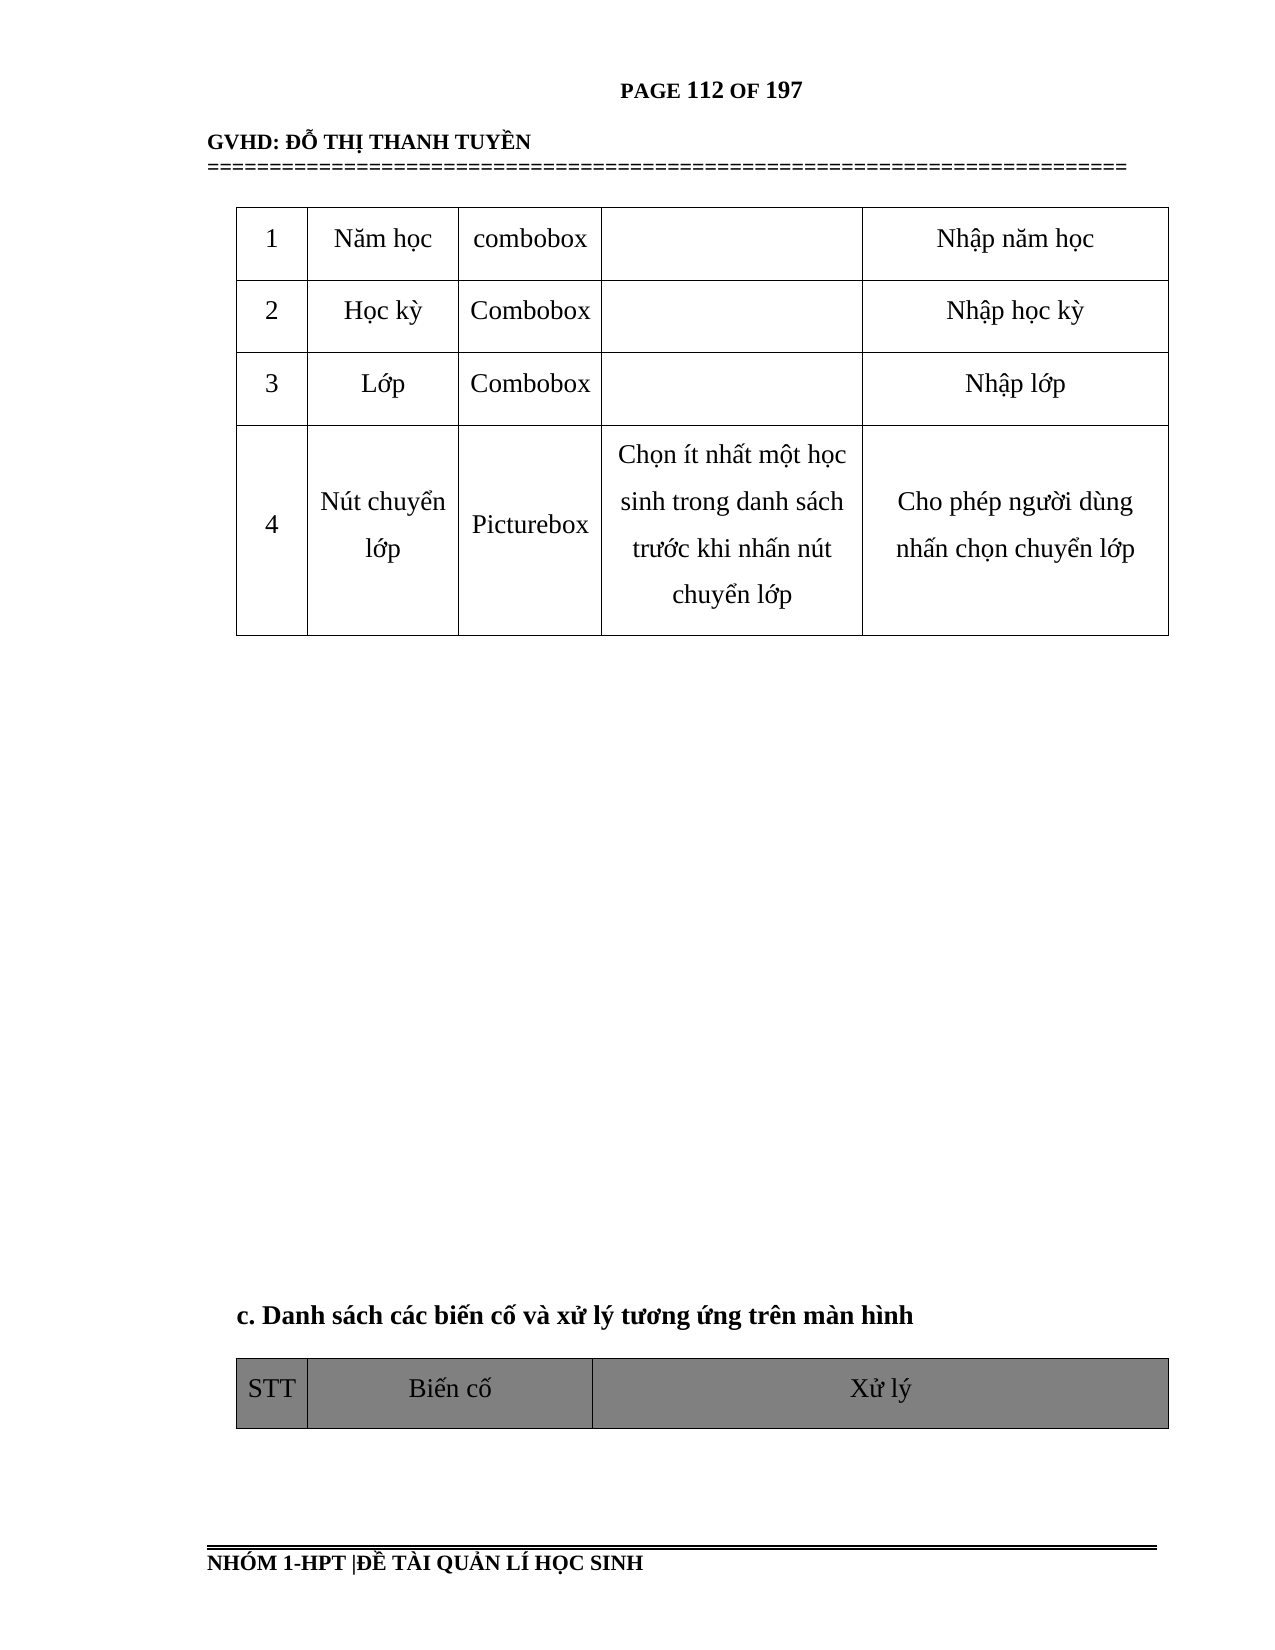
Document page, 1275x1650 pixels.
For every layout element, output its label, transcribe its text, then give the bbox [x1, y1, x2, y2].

table_cell Chọn ít nhất một học sinh trong danh sách trước khi nhấn nút chuyển lớp [602, 426, 862, 634]
table_cell Lớp [308, 353, 458, 425]
table_cell Combobox [459, 281, 601, 352]
table_cell Combobox [459, 353, 601, 425]
table_cell 1 [237, 208, 307, 279]
table_cell Nhập năm học [863, 208, 1168, 279]
text c. Danh sách các biến cố và xử lý tương ứng trên màn hình [207, 1299, 1157, 1330]
table_cell 3 [237, 353, 307, 425]
table_cell 2 [237, 281, 307, 352]
table_cell Năm học [308, 208, 458, 279]
table_cell [602, 281, 862, 352]
table_header Xử lý [593, 1359, 1168, 1428]
table_cell [602, 208, 862, 279]
table_cell combobox [459, 208, 601, 279]
table_cell 4 [237, 426, 307, 634]
table_cell Nhập lớp [863, 353, 1168, 425]
table_cell Học kỳ [308, 281, 458, 352]
table_cell Picturebox [459, 426, 601, 634]
table_header Biến cố [308, 1359, 592, 1428]
table_cell Nhập học kỳ [863, 281, 1168, 352]
table_cell [602, 353, 862, 425]
table_header STT [237, 1359, 307, 1428]
table_cell Cho phép người dùng nhấn chọn chuyển lớp [863, 426, 1168, 634]
table_cell Nút chuyển lớp [308, 426, 458, 634]
